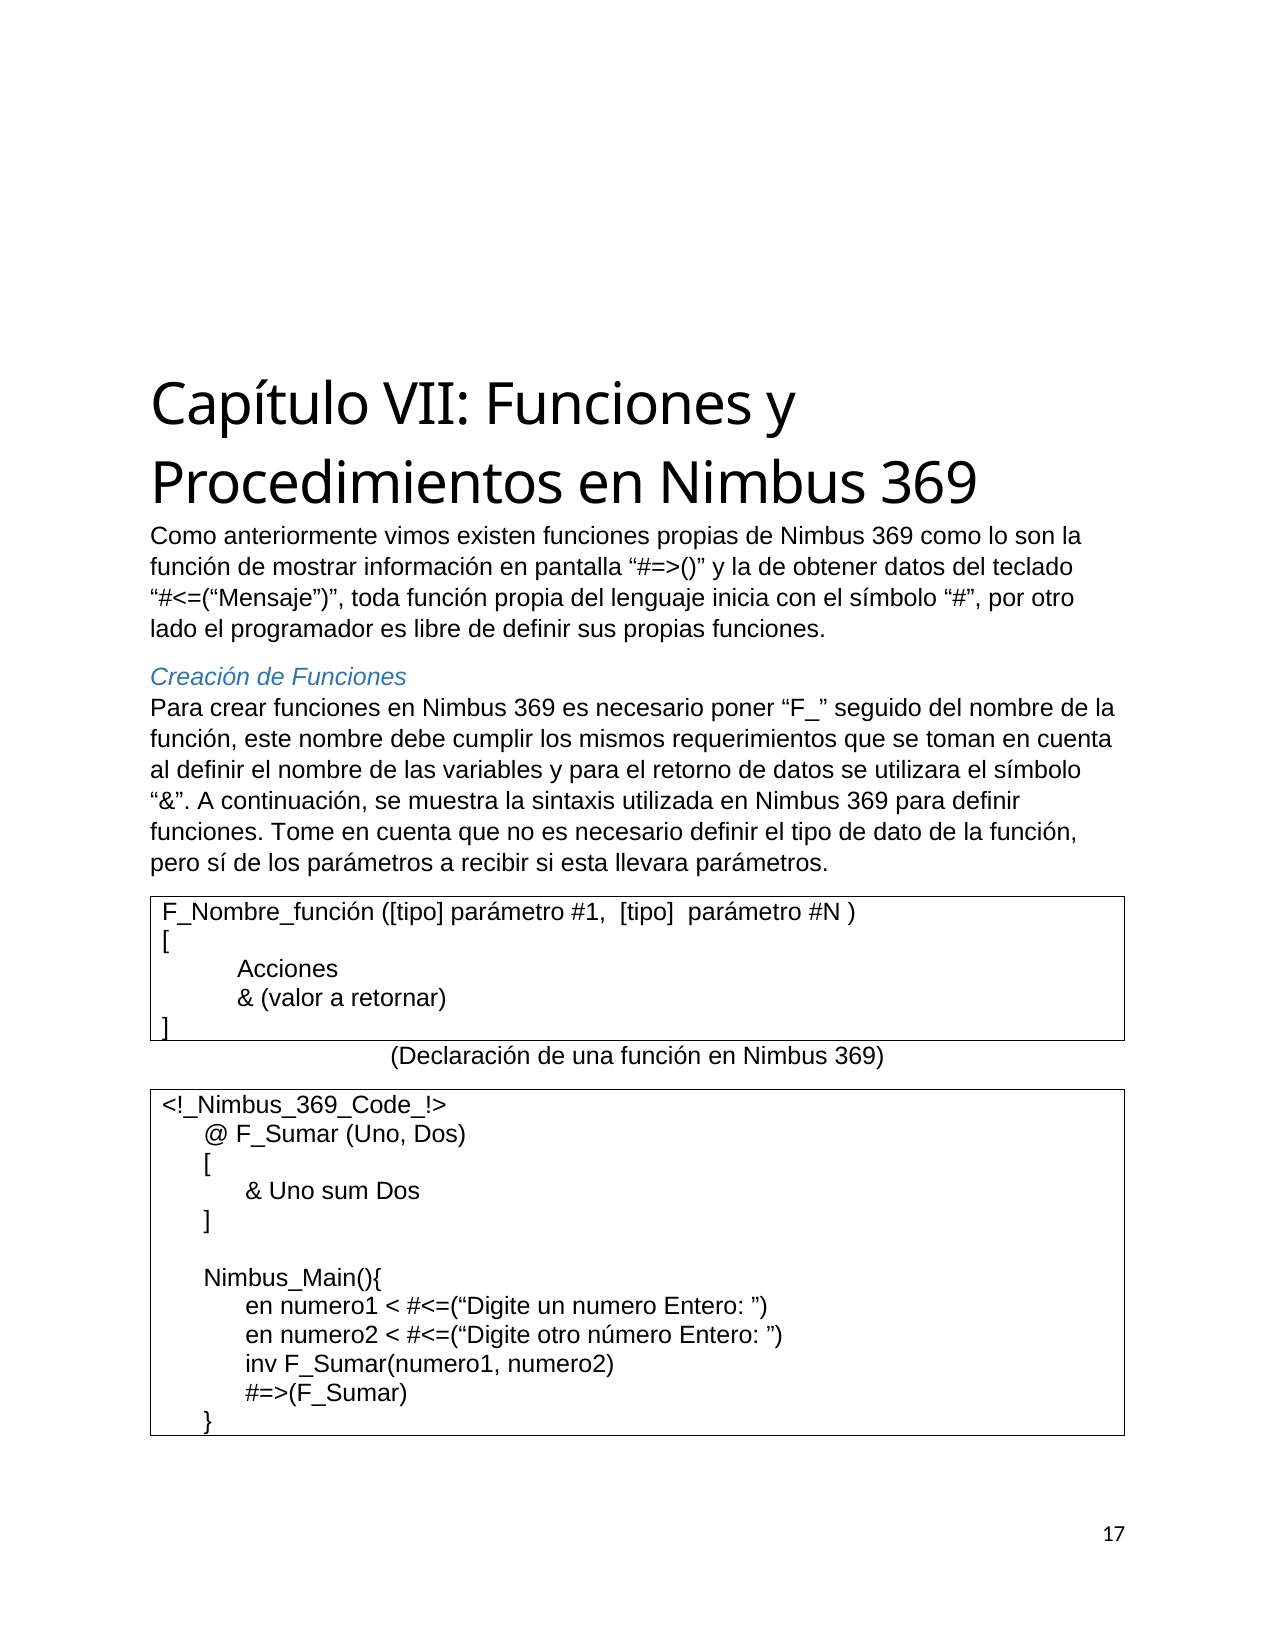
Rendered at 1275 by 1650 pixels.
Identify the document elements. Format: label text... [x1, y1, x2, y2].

text Como anteriormente vimos existen funciones propias de Nimbus 369 como lo son la función de mostrar información en pantalla “#=>()” y la de obtener datos del teclado “#<=(“Mensaje”)”, toda función propia del lenguaje inicia con el símbolo “#”, por otro lado el programador es libre de definir sus propias funciones. [150, 521, 1125, 643]
subtitle Creación de Funciones [150, 662, 1125, 690]
text Para crear funciones en Nimbus 369 es necesario poner “F_” seguido del nombre de la función, este nombre debe cumplir los mismos requerimientos que se toman en cuenta al definir el nombre de las variables y para el retorno de datos se utilizara el símbolo “&”. A continuación, se muestra la sintaxis utilizada en Nimbus 369 para definir funciones. Tome en cuenta que no es necesario definir el tipo de dato de la función, pero sí de los parámetros a recibir si esta llevara parámetros. [150, 693, 1125, 877]
table_header <!_Nimbus_369_Code_!> @ F_Sumar (Uno, Dos) [ & Uno sum Dos ] Nimbus_Main(){ en numero1 < #<=(“Digite un numero Entero: ”) en numero2 < #<=(“Digite otro número Entero: ”) inv F_Sumar(numero1, numero2) #=>(F_Sumar) } [151, 1090, 1124, 1435]
table_header F_Nombre_función ([tipo] parámetro #1, [tipo] parámetro #N ) [ Acciones & (valor a retornar) ] [151, 897, 1124, 1040]
title Capítulo VII: Funciones y Procedimientos en Nimbus 369 [150, 362, 1125, 521]
text (Declaración de una función en Nimbus 369) [150, 1041, 1125, 1070]
